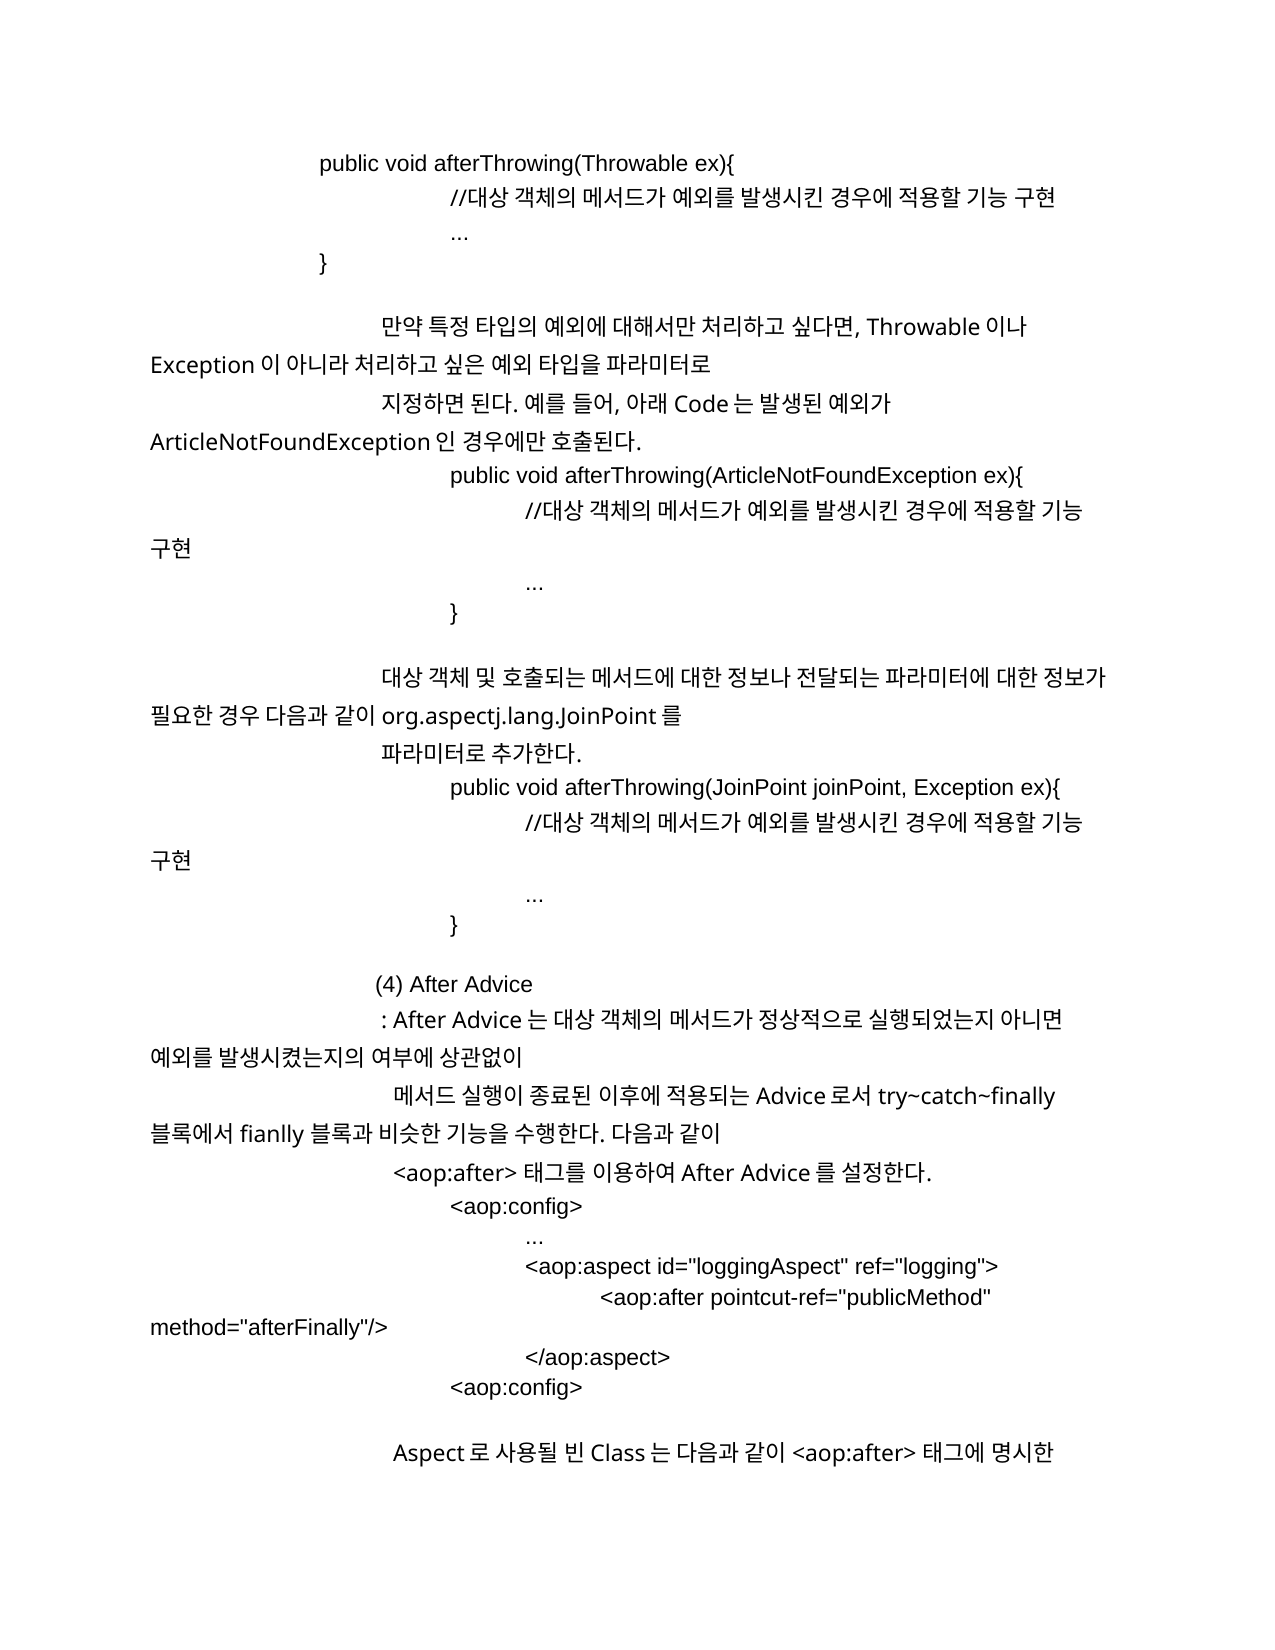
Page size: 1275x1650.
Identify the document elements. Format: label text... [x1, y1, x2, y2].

text <aop:config> [150, 1374, 1125, 1401]
text } [150, 249, 1125, 275]
text } [150, 911, 1125, 937]
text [150, 1434, 1125, 1468]
text 대상 객체 및 호출되는 메서드에 대한 정보나 전달되는 파라미터에 대한 정보가 필요한 경우 다음과 같이 org.aspectj.lang.JoinPoint를 [150, 659, 1125, 731]
text ... [150, 569, 1125, 595]
text //대상 객체의 메서드가 예외를 발생시킨 경우에 적용할 기능 구현 [150, 180, 1125, 213]
text <aop:after> 태그를 이용하여 After Advice를 설정한다. [150, 1154, 1125, 1188]
text 메서드 실행이 종료된 이후에 적용되는 Advice로서 try~catch~finally 블록에서 fianlly 블록과 비슷한 기능을 수행한다. 다음과 같이 [150, 1078, 1125, 1149]
text : After Advice는 대상 객체의 메서드가 정상적으로 실행되었는지 아니면 예외를 발생시켰는지의 여부에 상관없이 [150, 1002, 1125, 1073]
text } [150, 599, 1125, 625]
text public void afterThrowing(JoinPoint joinPoint, Exception ex){ [150, 774, 1125, 801]
text <aop:config> [150, 1193, 1125, 1219]
text ... [150, 881, 1125, 907]
text </aop:aspect> [150, 1344, 1125, 1370]
text //대상 객체의 메서드가 예외를 발생시킨 경우에 적용할 기능 구현 [150, 804, 1125, 876]
text 파라미터로 추가한다. [150, 736, 1125, 769]
text ... [150, 218, 1125, 245]
text (4) After Advice [150, 971, 1125, 998]
text 만약 특정 타입의 예외에 대해서만 처리하고 싶다면, Throwable이나 Exception이 아니라 처리하고 싶은 예외 타입을 파라미터로 [150, 309, 1125, 381]
text ... [150, 1223, 1125, 1249]
text <aop:aspect id="loggingAspect" ref="logging"> [150, 1253, 1125, 1280]
text 지정하면 된다. 예를 들어, 아래 Code는 발생된 예외가 ArticleNotFoundException인 경우에만 호출된다. [150, 386, 1125, 457]
text <aop:after pointcut-ref="publicMethod" method="afterFinally"/> [150, 1283, 1125, 1340]
text //대상 객체의 메서드가 예외를 발생시킨 경우에 적용할 기능 구현 [150, 492, 1125, 564]
text public void afterThrowing(ArticleNotFoundException ex){ [150, 462, 1125, 489]
text public void afterThrowing(Throwable ex){ [150, 150, 1125, 176]
